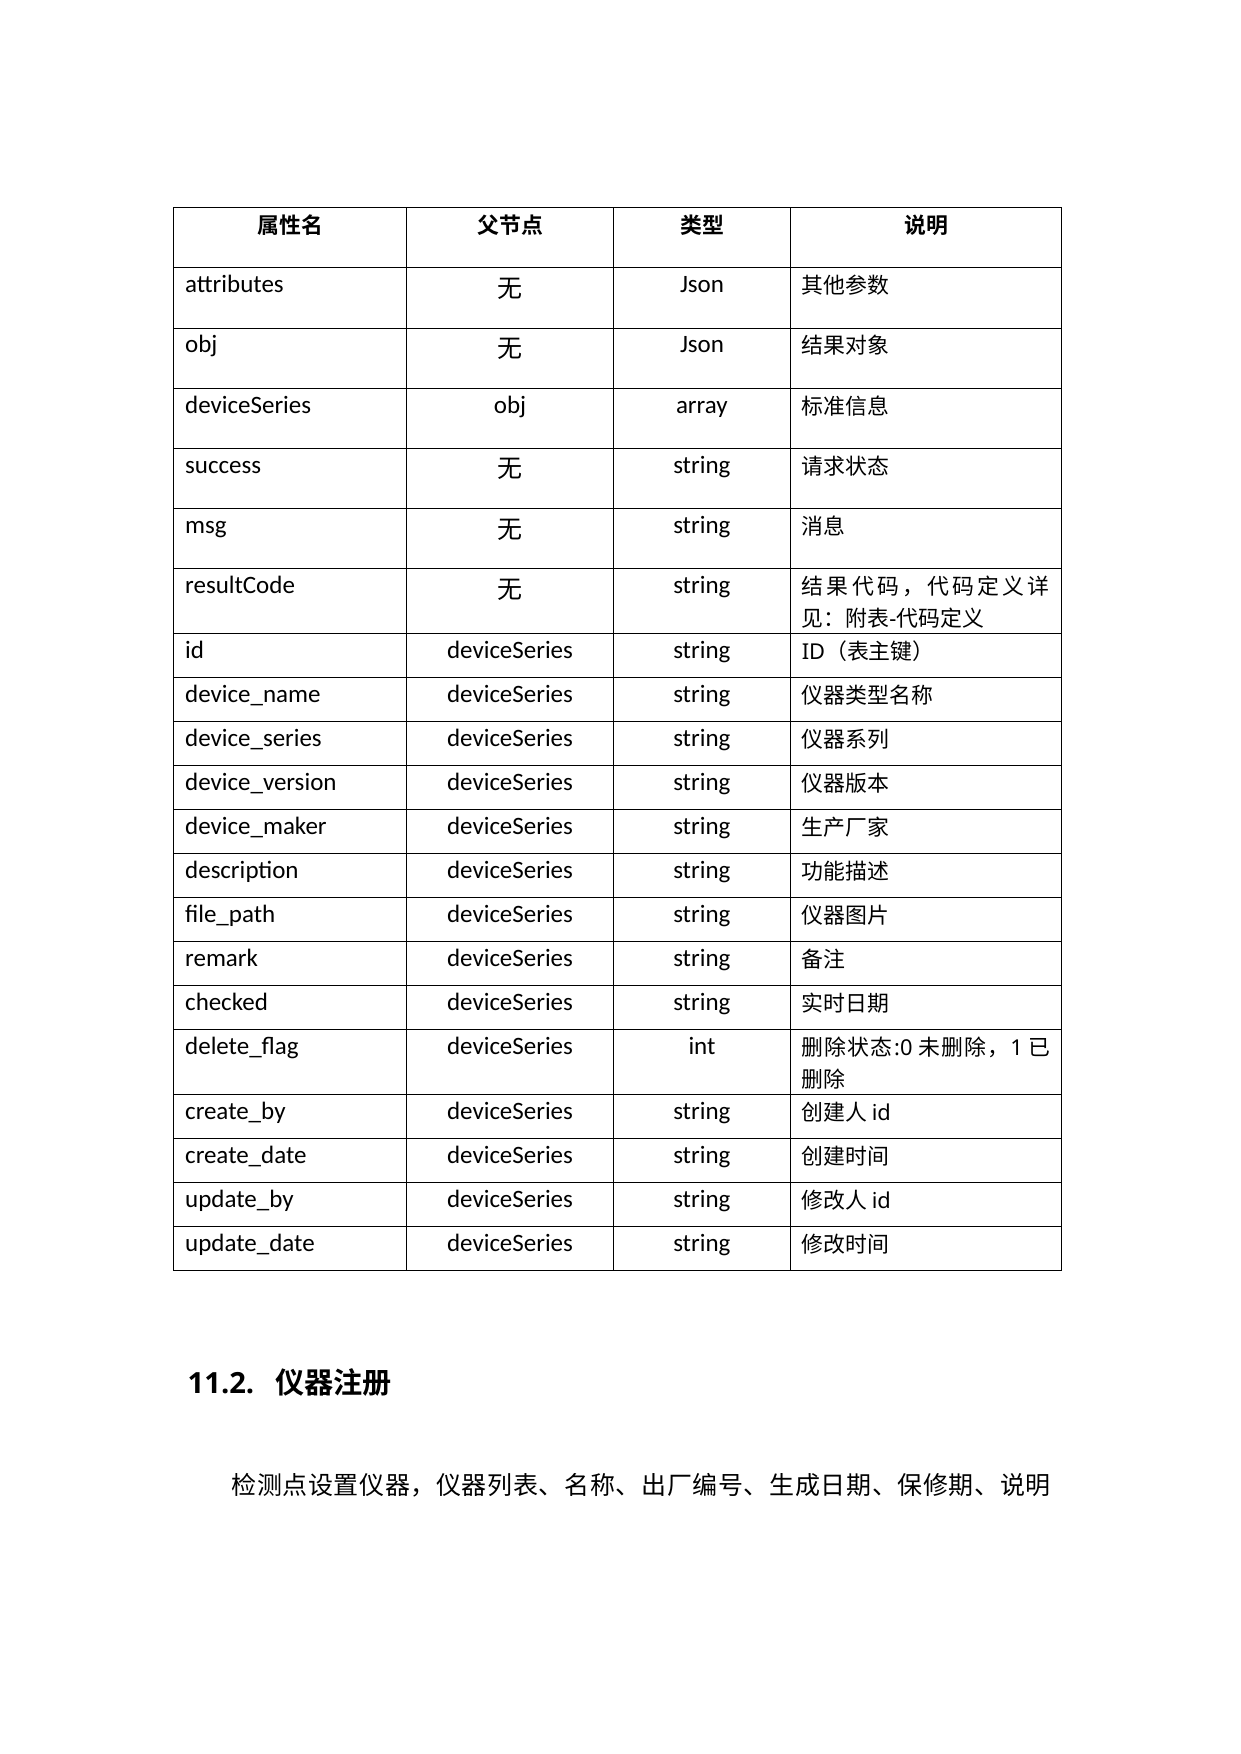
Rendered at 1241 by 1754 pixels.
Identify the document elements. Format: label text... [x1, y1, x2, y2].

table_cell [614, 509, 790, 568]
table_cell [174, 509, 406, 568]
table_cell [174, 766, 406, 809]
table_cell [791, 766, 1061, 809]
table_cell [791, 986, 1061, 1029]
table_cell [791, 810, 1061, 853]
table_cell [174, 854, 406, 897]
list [187, 1451, 1053, 1516]
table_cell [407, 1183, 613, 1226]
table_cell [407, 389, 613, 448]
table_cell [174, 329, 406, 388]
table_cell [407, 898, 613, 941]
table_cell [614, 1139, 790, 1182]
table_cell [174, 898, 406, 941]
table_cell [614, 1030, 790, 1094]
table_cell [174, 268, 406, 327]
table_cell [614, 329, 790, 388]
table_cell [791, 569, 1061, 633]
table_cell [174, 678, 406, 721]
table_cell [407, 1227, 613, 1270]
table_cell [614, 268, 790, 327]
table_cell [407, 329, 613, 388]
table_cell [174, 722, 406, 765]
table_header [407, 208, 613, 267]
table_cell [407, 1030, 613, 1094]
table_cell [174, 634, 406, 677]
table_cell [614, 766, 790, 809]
subtitle 仪器注册 [187, 1271, 1053, 1413]
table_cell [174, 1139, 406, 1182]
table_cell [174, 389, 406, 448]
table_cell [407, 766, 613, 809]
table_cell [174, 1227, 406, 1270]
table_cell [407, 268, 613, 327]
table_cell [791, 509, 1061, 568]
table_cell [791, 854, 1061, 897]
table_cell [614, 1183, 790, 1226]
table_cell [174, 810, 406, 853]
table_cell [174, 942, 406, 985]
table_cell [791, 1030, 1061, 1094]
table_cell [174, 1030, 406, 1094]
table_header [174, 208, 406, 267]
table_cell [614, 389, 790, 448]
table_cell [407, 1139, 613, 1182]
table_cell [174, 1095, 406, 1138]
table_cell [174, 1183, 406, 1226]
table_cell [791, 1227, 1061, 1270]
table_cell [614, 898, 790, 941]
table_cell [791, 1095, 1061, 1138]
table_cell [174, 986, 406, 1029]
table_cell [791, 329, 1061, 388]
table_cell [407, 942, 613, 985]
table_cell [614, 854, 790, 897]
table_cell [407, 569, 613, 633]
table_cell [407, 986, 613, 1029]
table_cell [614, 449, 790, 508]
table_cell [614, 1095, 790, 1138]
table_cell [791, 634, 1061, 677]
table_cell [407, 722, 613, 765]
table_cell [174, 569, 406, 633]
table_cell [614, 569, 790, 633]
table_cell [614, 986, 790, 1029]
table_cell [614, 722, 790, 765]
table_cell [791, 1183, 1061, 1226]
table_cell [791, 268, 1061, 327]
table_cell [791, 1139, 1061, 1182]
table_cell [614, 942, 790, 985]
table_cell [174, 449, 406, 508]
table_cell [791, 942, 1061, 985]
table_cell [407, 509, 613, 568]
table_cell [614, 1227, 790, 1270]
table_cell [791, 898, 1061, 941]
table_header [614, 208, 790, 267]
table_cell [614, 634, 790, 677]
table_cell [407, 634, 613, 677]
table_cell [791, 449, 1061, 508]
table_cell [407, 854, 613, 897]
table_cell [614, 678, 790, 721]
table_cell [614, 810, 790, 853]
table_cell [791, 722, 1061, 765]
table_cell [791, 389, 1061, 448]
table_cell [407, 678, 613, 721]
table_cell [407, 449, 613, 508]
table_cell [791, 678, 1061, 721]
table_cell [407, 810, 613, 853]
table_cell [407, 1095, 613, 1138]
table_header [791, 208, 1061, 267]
